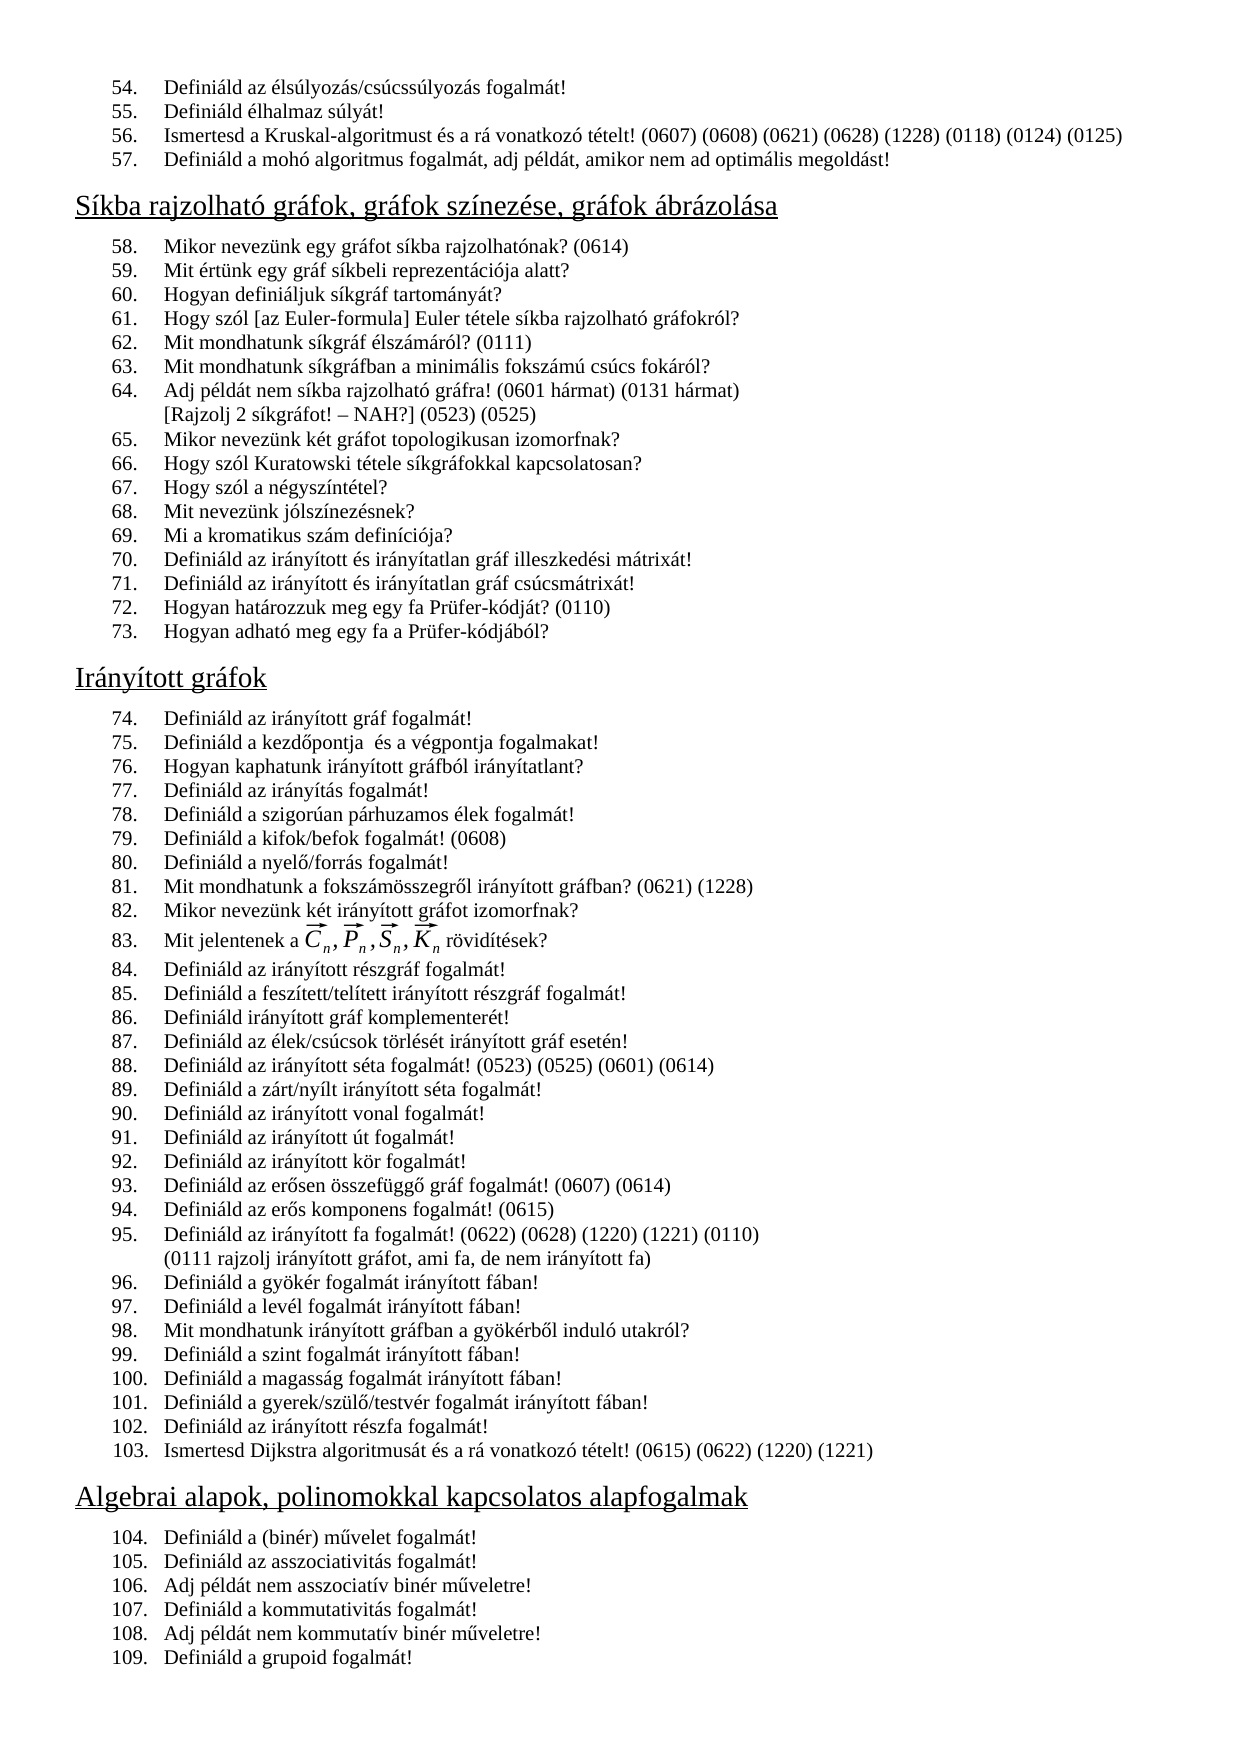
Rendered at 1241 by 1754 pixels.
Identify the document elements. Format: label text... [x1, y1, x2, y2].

list Definiáld az erős komponens fogalmát! (0615) [111, 1197, 1128, 1221]
list Mikor nevezünk két irányított gráfot izomorfnak? [111, 898, 1128, 922]
text Irányított gráfok [75, 660, 1128, 693]
list Ismertesd a Kruskal-algoritmust és a rá vonatkozó tételt! (0607) (0608) (0621) (0628) (1228) (0118) (0124) (0125) [111, 123, 1128, 147]
list Hogy szól Kuratowski tétele síkgráfokkal kapcsolatosan? [111, 451, 1128, 474]
list Definiáld az irányítás fogalmát! [111, 778, 1128, 802]
list Definiáld az asszociativitás fogalmát! [111, 1549, 1128, 1573]
list Definiáld a kezdőpontja és a végpontja fogalmakat! [111, 730, 1128, 754]
list Definiáld az irányított út fogalmát! [111, 1125, 1128, 1149]
list Hogyan definiáljuk síkgráf tartományát? [111, 282, 1128, 306]
text Algebrai alapok, polinomokkal kapcsolatos alapfogalmak [75, 1479, 1128, 1512]
list Mit értünk egy gráf síkbeli reprezentációja alatt? [111, 258, 1128, 282]
text Síkba rajzolható gráfok, gráfok színezése, gráfok ábrázolása [75, 188, 1128, 221]
list [Rajzolj 2 síkgráfot! – NAH?] (0523) (0525) [164, 402, 1128, 426]
list Definiáld a grupoid fogalmát! [111, 1645, 1128, 1669]
list Adj példát nem síkba rajzolható gráfra! (0601 hármat) (0131 hármat) [111, 378, 1128, 402]
list Definiáld a gyökér fogalmát irányított fában! [111, 1269, 1128, 1294]
list Definiáld az irányított részfa fogalmát! [111, 1414, 1128, 1438]
list Mikor nevezünk egy gráfot síkba rajzolhatónak? (0614) [111, 234, 1128, 258]
list Definiáld a gyerek/szülő/testvér fogalmát irányított fában! [111, 1390, 1128, 1414]
list (0111 rajzolj irányított gráfot, ami fa, de nem irányított fa) [164, 1246, 1128, 1269]
list Definiáld az élsúlyozás/csúcssúlyozás fogalmát! [111, 75, 1128, 99]
list Hogy szól [az Euler-formula] Euler tétele síkba rajzolható gráfokról? [111, 306, 1128, 330]
list Hogy szól a négyszíntétel? [111, 474, 1128, 499]
list Mit mondhatunk a fokszámösszegről irányított gráfban? (0621) (1228) [111, 874, 1128, 898]
list Definiáld élhalmaz súlyát! [111, 99, 1128, 123]
list Definiáld az irányított gráf fogalmát! [111, 706, 1128, 730]
list Mit mondhatunk irányított gráfban a gyökérből induló utakról? [111, 1318, 1128, 1342]
list Definiáld az irányított részgráf fogalmát! [111, 957, 1128, 981]
list Hogyan határozzuk meg egy fa Prüfer-kódját? (0110) [111, 595, 1128, 619]
list Definiáld irányított gráf komplementerét! [111, 1005, 1128, 1029]
list Mit mondhatunk síkgráfban a minimális fokszámú csúcs fokáról? [111, 354, 1128, 378]
list Mit mondhatunk síkgráf élszámáról? (0111) [111, 330, 1128, 354]
list Definiáld a nyelő/forrás fogalmát! [111, 850, 1128, 874]
list Definiáld az irányított és irányítatlan gráf illeszkedési mátrixát! [111, 547, 1128, 571]
list Definiáld az irányított vonal fogalmát! [111, 1101, 1128, 1125]
list Definiáld az irányított és irányítatlan gráf csúcsmátrixát! [111, 571, 1128, 595]
list Definiáld a feszített/telített irányított részgráf fogalmát! [111, 981, 1128, 1005]
list Definiáld az irányított fa fogalmát! (0622) (0628) (1220) (1221) (0110) [111, 1221, 1128, 1246]
list Hogyan kaphatunk irányított gráfból irányítatlant? [111, 754, 1128, 778]
list Definiáld a szigorúan párhuzamos élek fogalmát! [111, 802, 1128, 826]
list Mi a kromatikus szám definíciója? [111, 523, 1128, 547]
list Adj példát nem kommutatív binér műveletre! [111, 1621, 1128, 1645]
list Definiáld a zárt/nyílt irányított séta fogalmát! [111, 1077, 1128, 1101]
list Mit jelentenek a rövidítések? [111, 922, 1128, 957]
list Definiáld a kommutativitás fogalmát! [111, 1597, 1128, 1621]
list Mikor nevezünk két gráfot topologikusan izomorfnak? [111, 426, 1128, 451]
list Definiáld a kifok/befok fogalmát! (0608) [111, 826, 1128, 850]
list Definiáld az irányított séta fogalmát! (0523) (0525) (0601) (0614) [111, 1053, 1128, 1077]
list Definiáld a mohó algoritmus fogalmát, adj példát, amikor nem ad optimális megoldást! [111, 147, 1128, 171]
list Hogyan adható meg egy fa a Prüfer-kódjából? [111, 619, 1128, 643]
list Ismertesd Dijkstra algoritmusát és a rá vonatkozó tételt! (0615) (0622) (1220) (1221) [112, 1438, 1128, 1462]
list Adj példát nem asszociatív binér műveletre! [111, 1573, 1128, 1597]
list Definiáld az élek/csúcsok törlését irányított gráf esetén! [111, 1029, 1128, 1053]
list Mit nevezünk jólszínezésnek? [111, 499, 1128, 523]
list Definiáld az irányított kör fogalmát! [111, 1149, 1128, 1173]
list Definiáld a (binér) művelet fogalmát! [111, 1525, 1128, 1549]
list Definiáld az erősen összefüggő gráf fogalmát! (0607) (0614) [111, 1173, 1128, 1197]
list Definiáld a magasság fogalmát irányított fában! [111, 1366, 1128, 1390]
list Definiáld a szint fogalmát irányított fában! [111, 1342, 1128, 1366]
list Definiáld a levél fogalmát irányított fában! [111, 1294, 1128, 1318]
